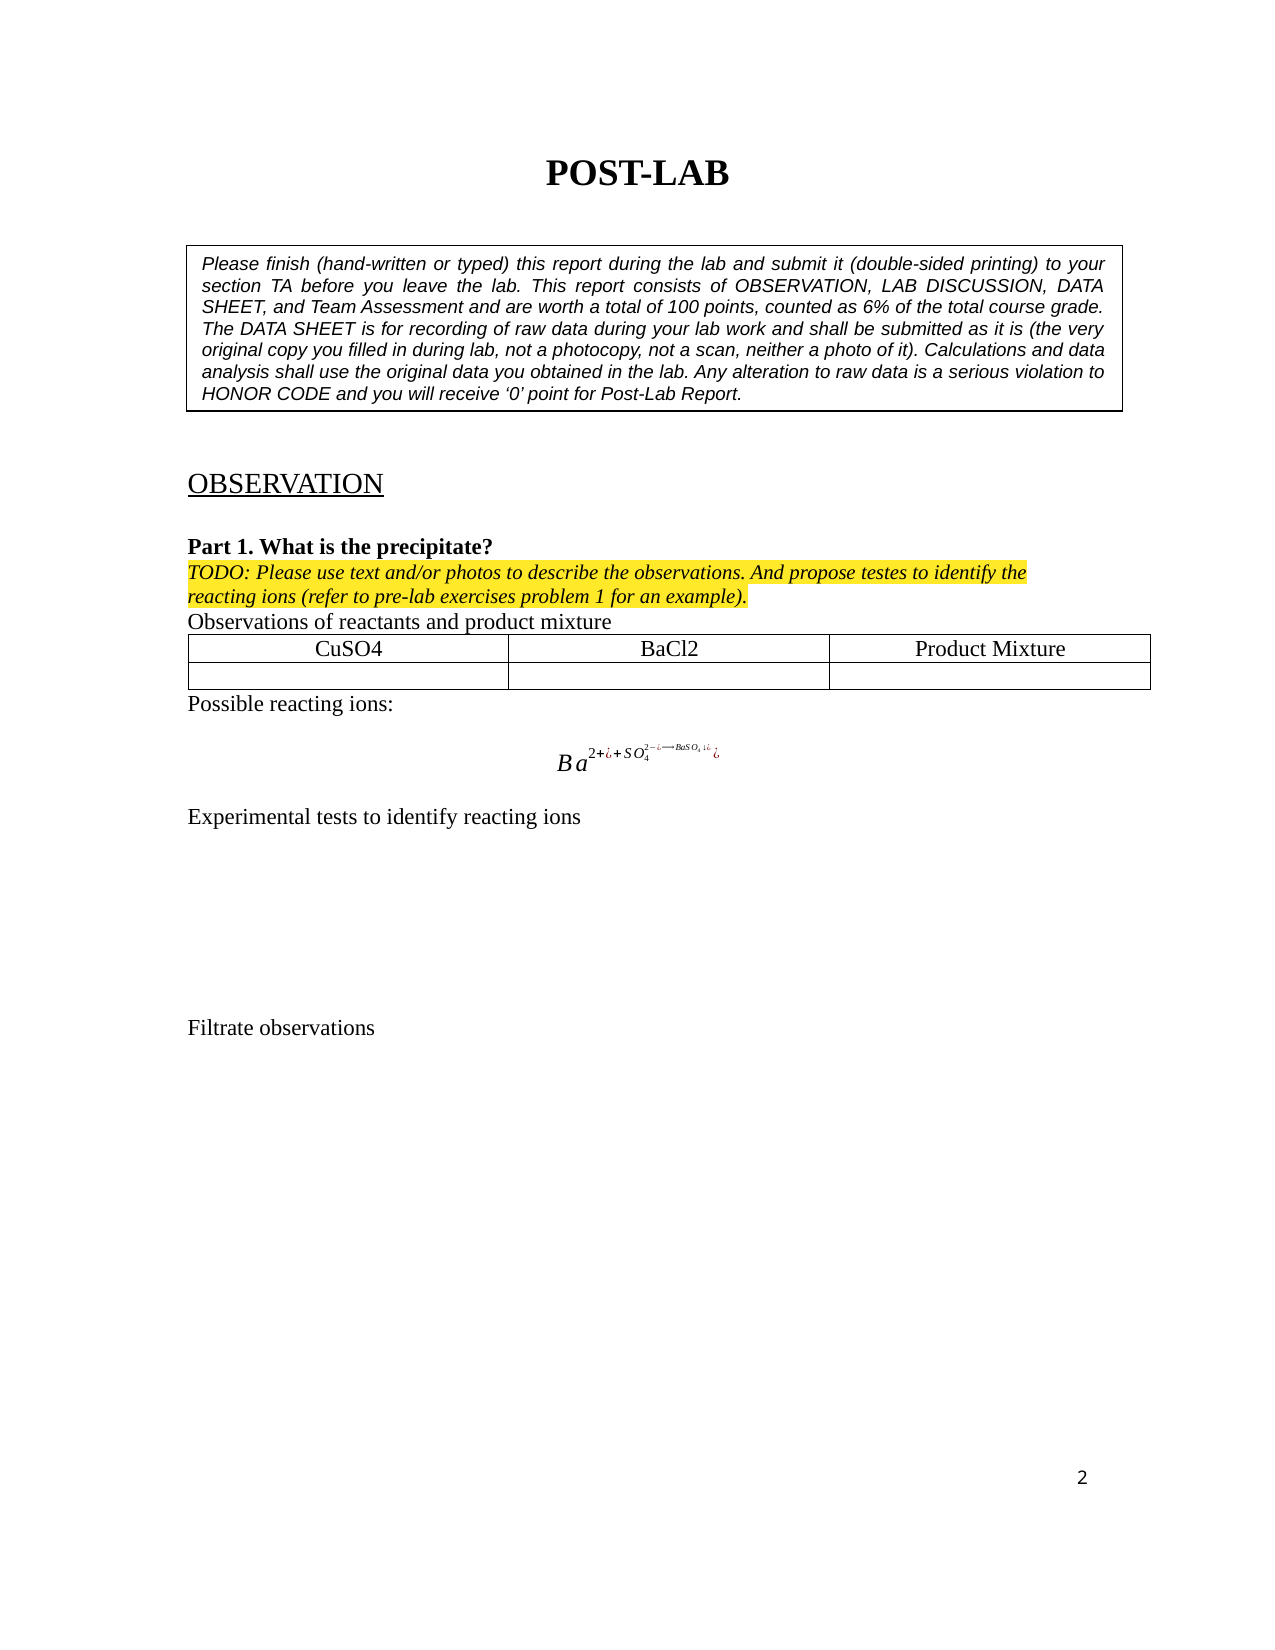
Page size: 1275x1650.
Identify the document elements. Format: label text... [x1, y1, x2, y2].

text Observations of reactants and product mixture [187, 608, 1087, 634]
table_cell [509, 663, 829, 689]
table_cell [189, 663, 508, 689]
table_cell [830, 663, 1150, 689]
text Experimental tests to identify reacting ions [187, 803, 1087, 829]
text OBSERVATION [187, 466, 1087, 500]
text Possible reacting ions: [187, 690, 1087, 716]
text Filtrate observations [187, 1014, 1087, 1040]
text POST-LAB [187, 150, 1087, 193]
table_header CuSO4 [189, 635, 508, 662]
table_header Product Mixture [830, 635, 1150, 662]
text Part 1. What is the precipitate? [187, 533, 1087, 560]
text TODO: Please use text and/or photos to describe the observations. And propose testes to identify the reacting ions (refer to pre-lab exercises problem 1 for an example). [748, 560, 1087, 608]
table_header BaCl2 [509, 635, 829, 662]
